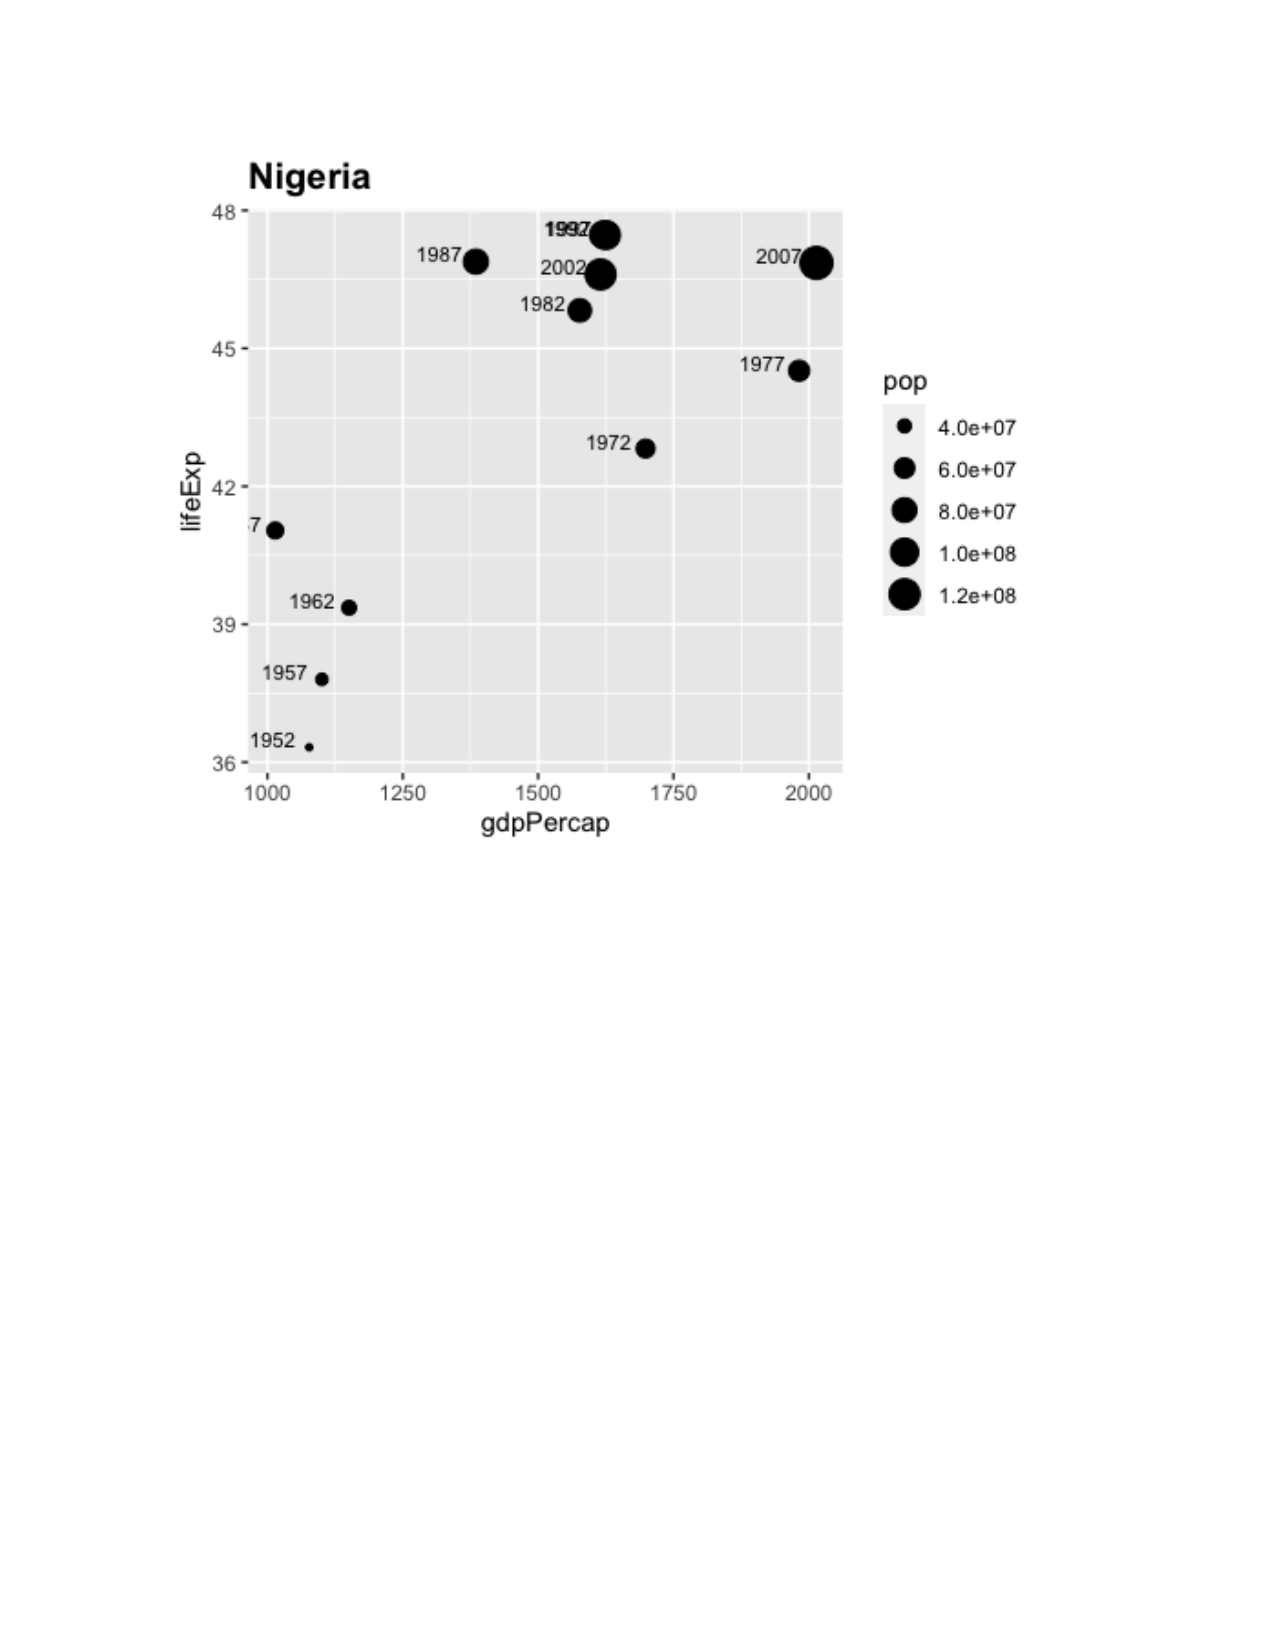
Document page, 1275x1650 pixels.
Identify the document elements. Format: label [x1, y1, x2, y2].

picture [168, 150, 1044, 850]
